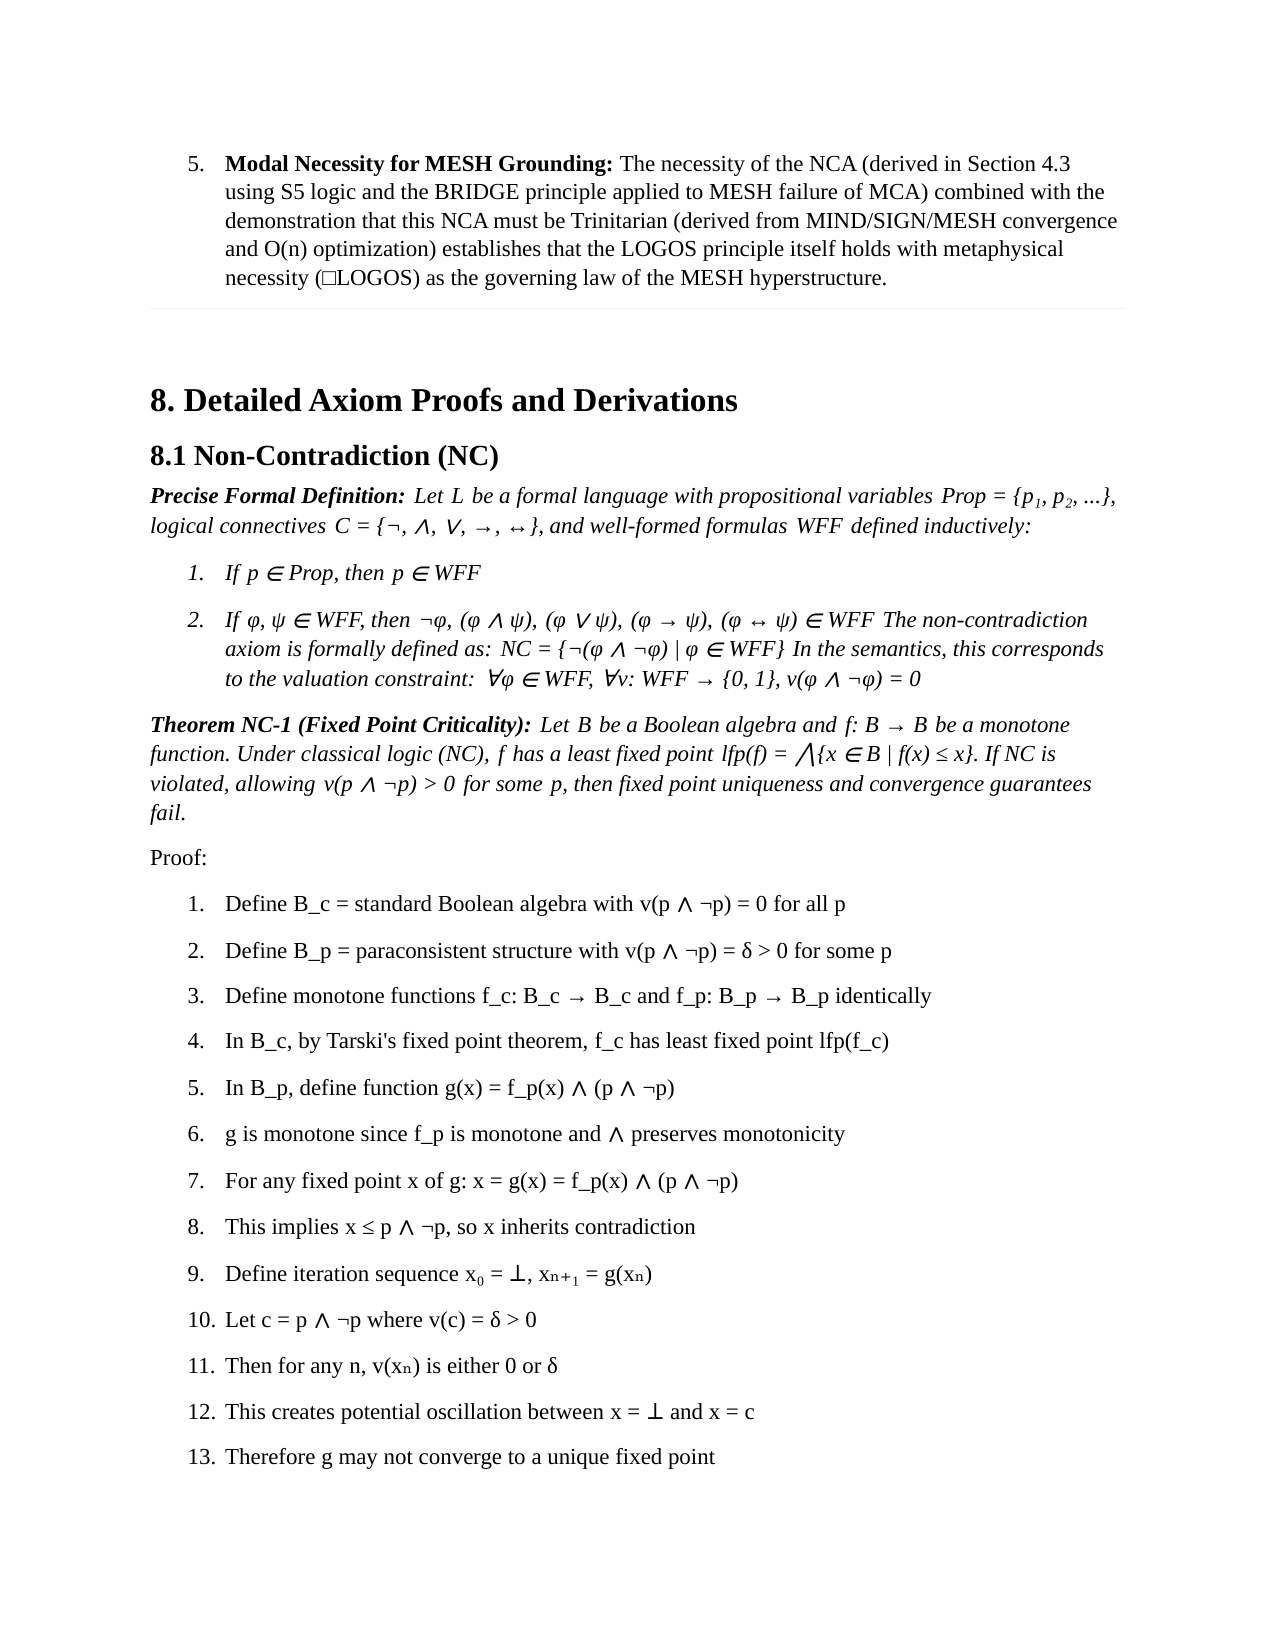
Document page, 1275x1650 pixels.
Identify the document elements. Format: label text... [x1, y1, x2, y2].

list In B_p, define function g(x) = f_p(x) ∧ (p ∧ ¬p) [187, 1072, 1125, 1100]
list g is monotone since f_p is monotone and ∧ preserves monotonicity [187, 1119, 1125, 1147]
list Therefore g may not converge to a unique fixed point [187, 1443, 1125, 1470]
list In B_c, by Tarski's fixed point theorem, f_c has least fixed point lfp(f_c) [187, 1027, 1125, 1054]
list Modal Necessity for MESH Grounding: The necessity of the NCA (derived in Section 4.3 using S5 logic and the BRIDGE principle applied to MESH failure of MCA) combined with the demonstration that this NCA must be Trinitarian (derived from MIND/SIGN/MESH convergence and O(n) optimization) establishes that the LOGOS principle itself holds with metaphysical necessity (□LOGOS) as the governing law of the MESH hyperstructure. [187, 150, 1125, 290]
list If φ, ψ ∈ WFF, then ¬φ, (φ ∧ ψ), (φ ∨ ψ), (φ → ψ), (φ ↔ ψ) ∈ WFF The non-contradiction axiom is formally defined as: NC = {¬(φ ∧ ¬φ) | φ ∈ WFF} In the semantics, this corresponds to the valuation constraint: ∀φ ∈ WFF, ∀v: WFF → {0, 1}, v(φ ∧ ¬φ) = 0 [187, 604, 1125, 692]
list Then for any n, v(xₙ) is either 0 or δ [187, 1352, 1125, 1378]
list Define iteration sequence x₀ = ⊥, xₙ₊₁ = g(xₙ) [187, 1259, 1125, 1286]
subtitle 8. Detailed Axiom Proofs and Derivations [150, 380, 1125, 418]
list If p ∈ Prop, then p ∈ WFF [187, 558, 1125, 585]
list Define B_p = paraconsistent structure with v(p ∧ ¬p) = δ > 0 for some p [187, 936, 1125, 963]
list Define monotone functions f_c: B_c → B_c and f_p: B_p → B_p identically [187, 982, 1125, 1008]
list This creates potential oscillation between x = ⊥ and x = c [187, 1397, 1125, 1424]
text Precise Formal Definition: Let L be a formal language with propositional variables Prop = {p₁, p₂, ...}, logical connectives C = {¬, ∧, ∨, →, ↔}, and well-formed formulas WFF defined inductively: [150, 483, 1125, 539]
subtitle 8.1 Non-Contradiction (NC) [150, 438, 1125, 472]
list Define B_c = standard Boolean algebra with v(p ∧ ¬p) = 0 for all p [187, 889, 1125, 917]
text Theorem NC-1 (Fixed Point Criticality): Let B be a Boolean algebra and f: B → B be a monotone function. Under classical logic (NC), f has a least fixed point lfp(f) = ⋀{x ∈ B | f(x) ≤ x}. If NC is violated, allowing v(p ∧ ¬p) > 0 for some p, then fixed point uniqueness and convergence guarantees fail. [150, 711, 1125, 825]
list Let c = p ∧ ¬p where v(c) = δ > 0 [187, 1305, 1125, 1333]
list For any fixed point x of g: x = g(x) = f_p(x) ∧ (p ∧ ¬p) [187, 1166, 1125, 1193]
list This implies x ≤ p ∧ ¬p, so x inherits contradiction [187, 1212, 1125, 1240]
text Proof: [150, 844, 1125, 870]
